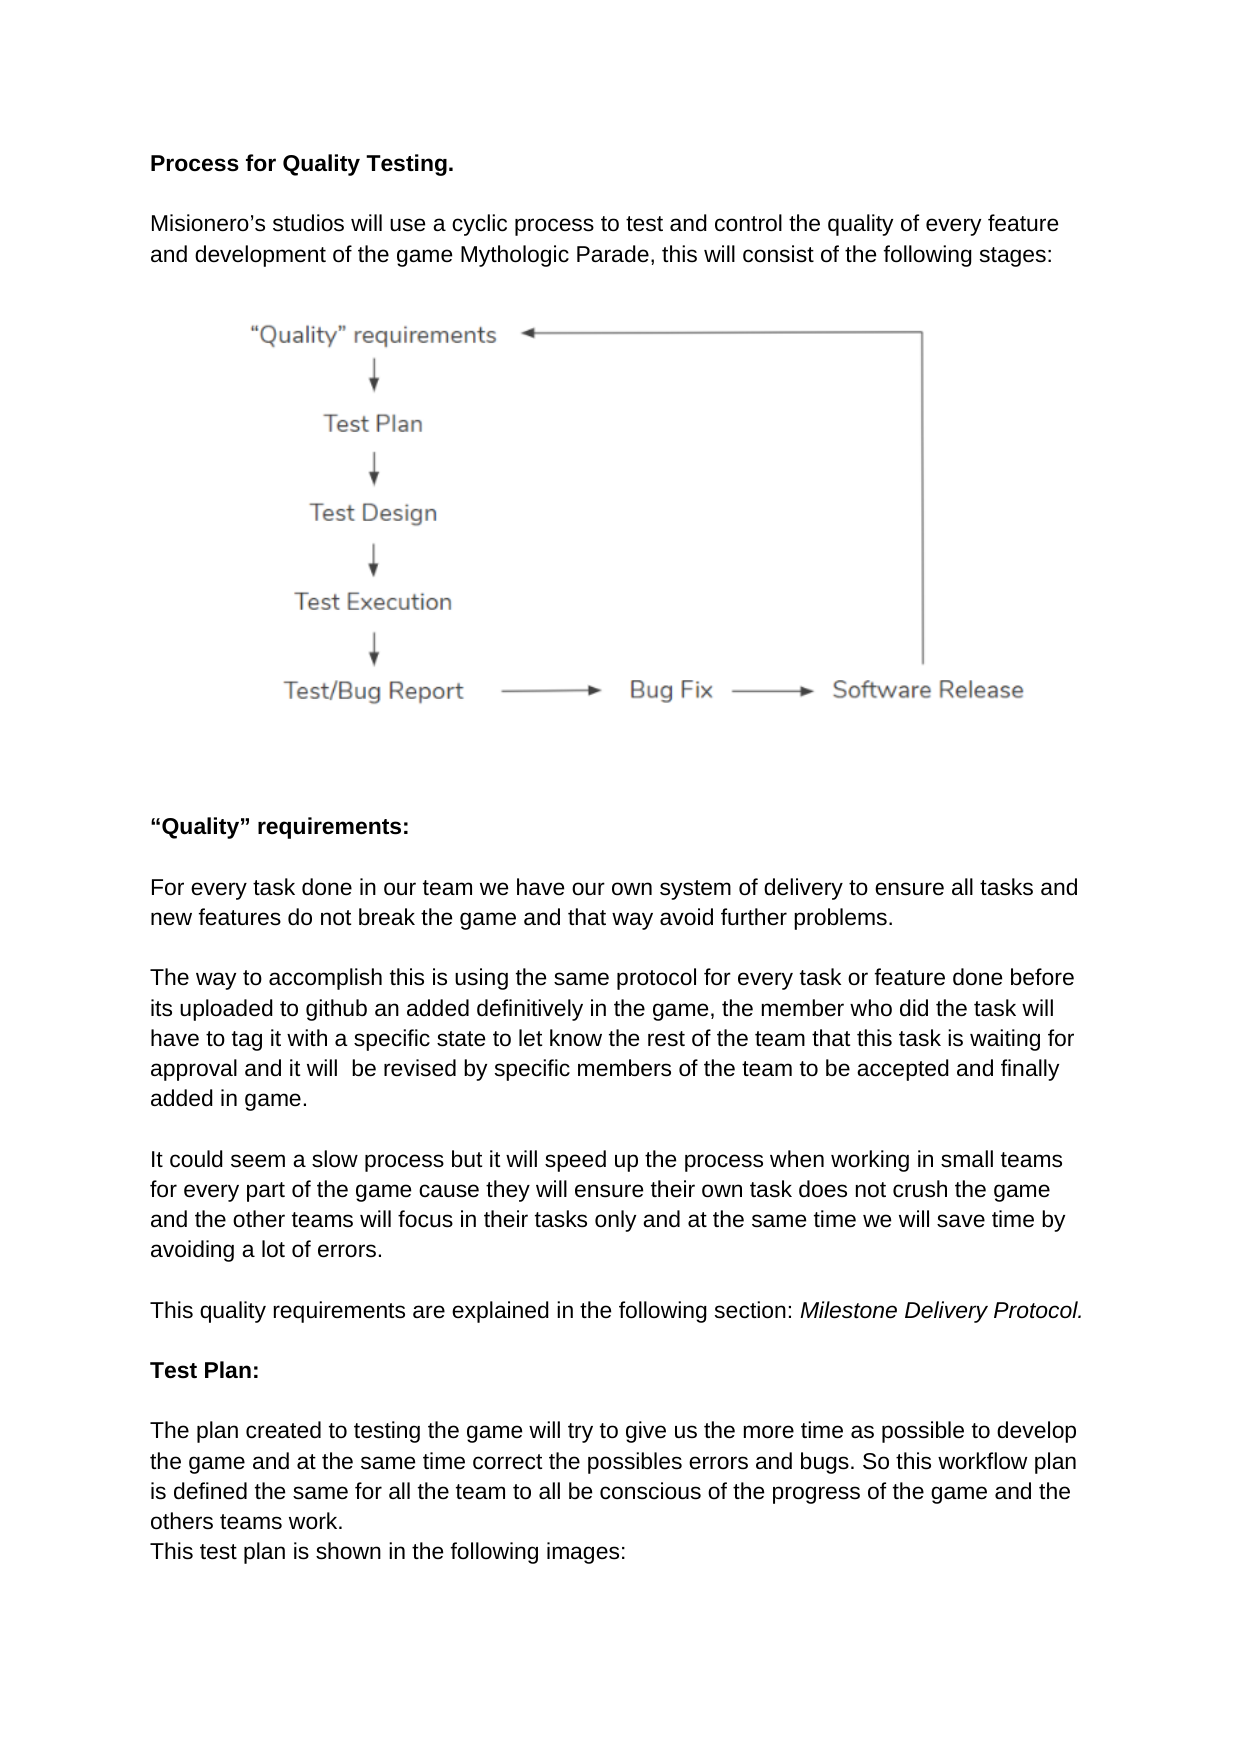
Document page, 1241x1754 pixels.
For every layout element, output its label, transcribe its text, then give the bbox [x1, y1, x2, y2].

text “Quality” requirements: [150, 813, 1090, 839]
text Test Plan: [150, 1357, 1090, 1383]
text For every task done in our team we have our own system of delivery to ensure all tasks and new features do not break the game and that way avoid further problems. [150, 874, 1090, 930]
text This test plan is shown in the following images: [150, 1538, 1090, 1564]
picture [150, 270, 1091, 780]
text The way to accomplish this is using the same protocol for every task or feature done before its uploaded to github an added definitively in the game, the member who did the task will have to tag it with a specific state to let know the rest of the team that this task is waiting for approval and it will be revised by specific members of the team to be accepted and finally added in game. [150, 964, 1090, 1111]
text It could seem a slow process but it will speed up the process when working in small teams for every part of the game cause they will ensure their own task does not crush the game and the other teams will focus in their tasks only and at the same time we will save time by avoiding a lot of errors. [150, 1146, 1090, 1262]
text This quality requirements are explained in the following section: Milestone Delivery Protocol. [150, 1297, 1090, 1323]
text Misionero’s studios will use a cyclic process to test and control the quality of every feature and development of the game Mythologic Parade, this will consist of the following stages: [150, 210, 1090, 267]
text The plan created to testing the game will try to give us the more time as possible to develop the game and at the same time correct the possibles errors and bugs. So this workflow plan is defined the same for all the team to all be conscious of the progress of the game and the others teams work. [150, 1417, 1090, 1534]
text Process for Quality Testing. [150, 150, 1090, 176]
